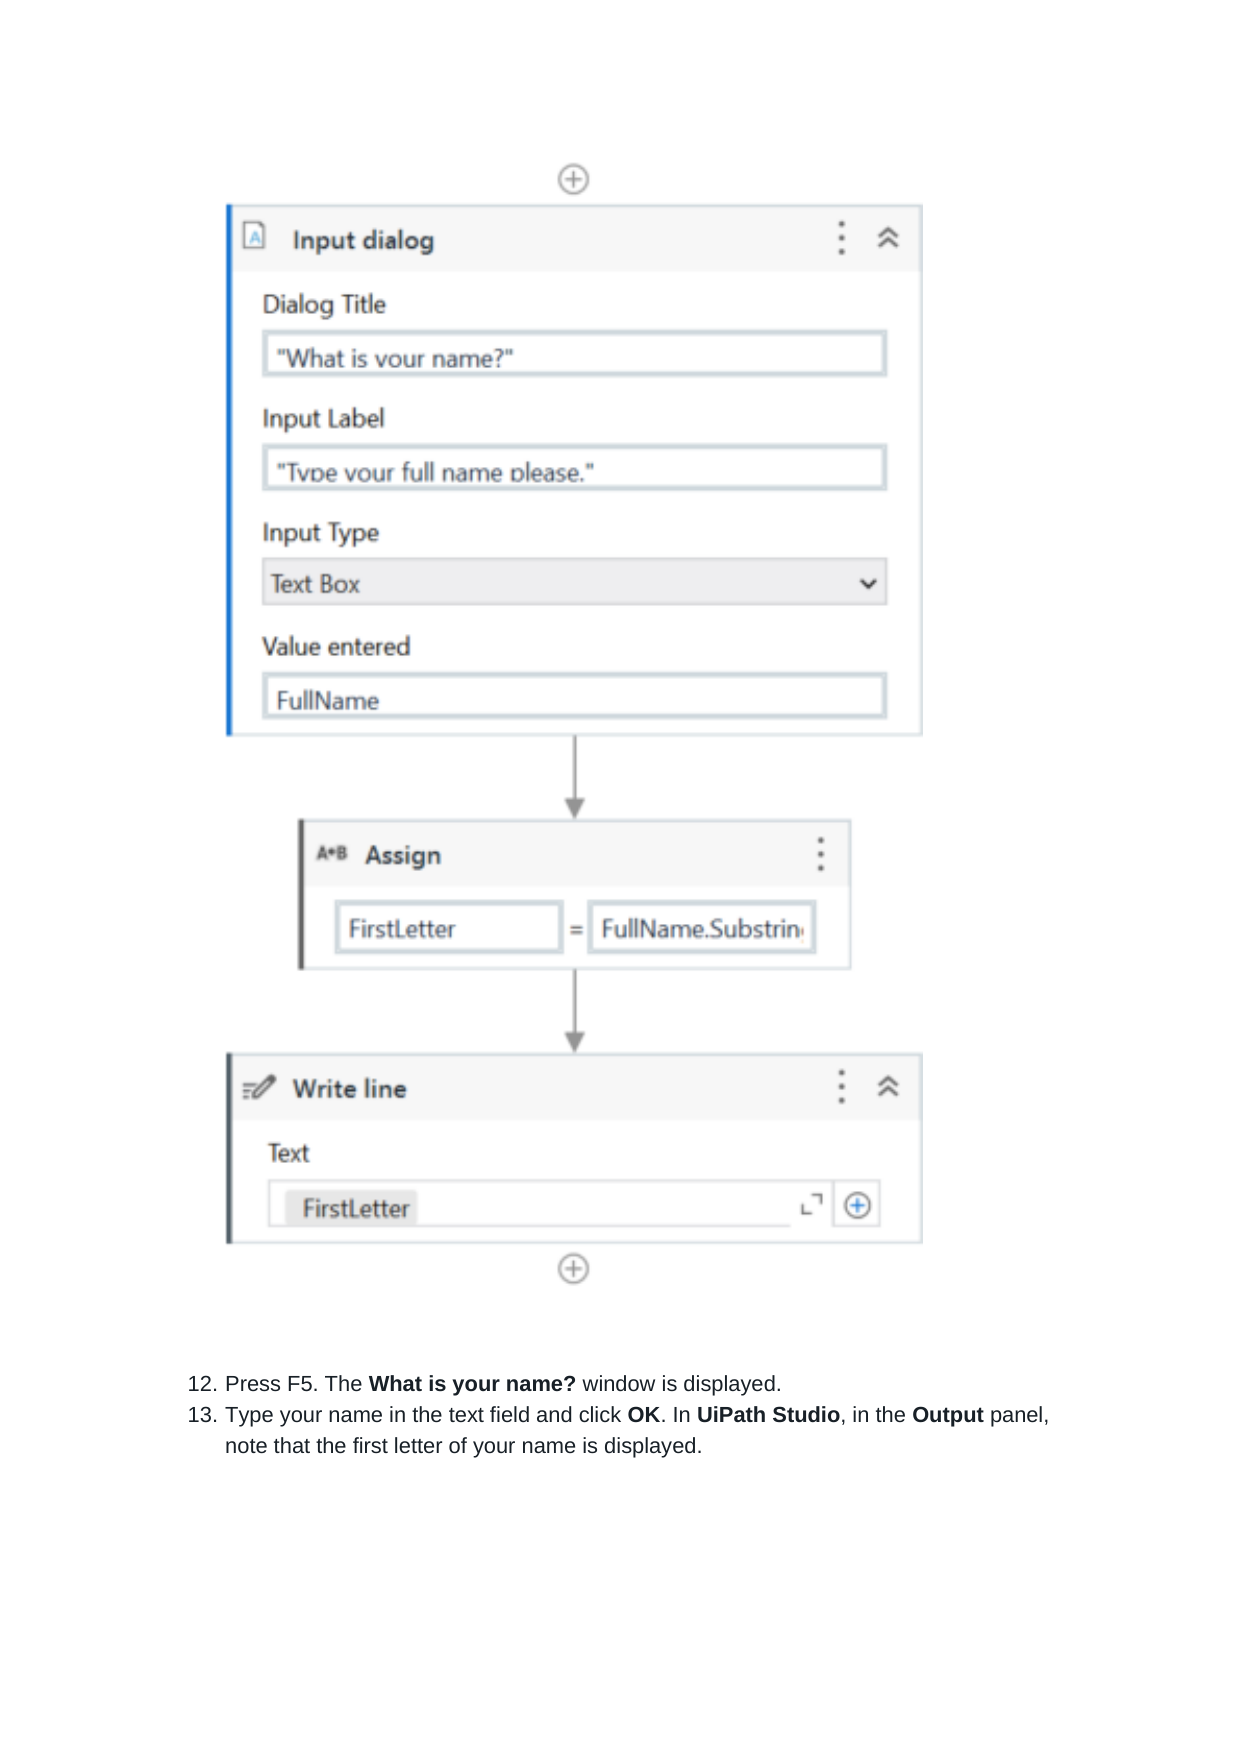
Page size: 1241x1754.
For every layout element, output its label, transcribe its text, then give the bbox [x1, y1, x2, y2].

list Type your name in the text field and click OK. In UiPath Studio, in the Output panel, note that the first letter of your name is displayed. [187, 1396, 1090, 1458]
picture [225, 150, 923, 1309]
list Press F5. The What is your name? window is displayed. [187, 1364, 1090, 1396]
